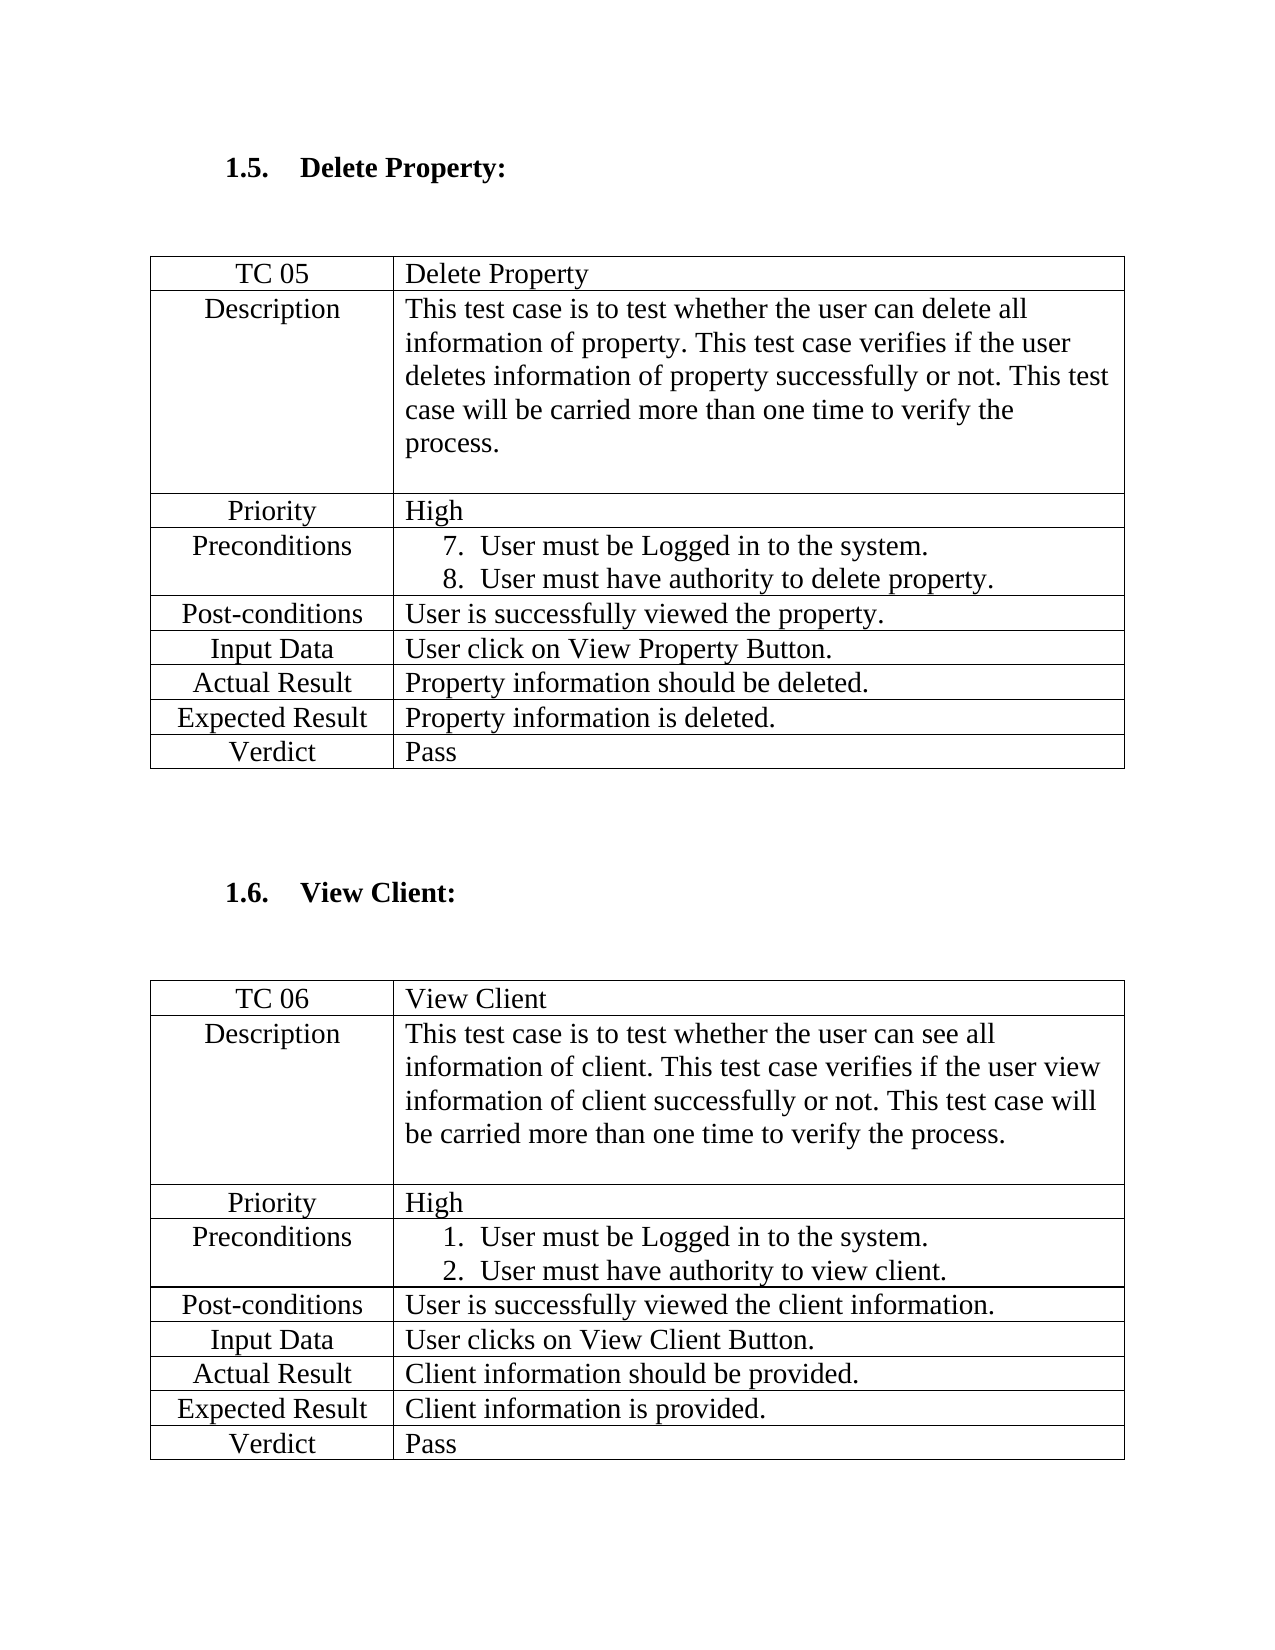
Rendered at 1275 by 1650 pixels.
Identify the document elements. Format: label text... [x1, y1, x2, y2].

table_cell User must be Logged in to the system. User must have authority to delete property. [394, 528, 1124, 595]
table_cell Input Data [151, 1322, 393, 1356]
table_cell Preconditions [151, 528, 393, 595]
table_cell Actual Result [151, 1357, 393, 1390]
table_cell This test case is to test whether the user can delete all information of property. This test case verifies if the user deletes information of property successfully or not. This test case will be carried more than one time to verify the process. [394, 291, 1124, 492]
table_cell Property information is deleted. [394, 700, 1124, 733]
table_cell Expected Result [151, 1391, 393, 1425]
table_cell Pass [394, 1426, 1124, 1459]
table_cell Client information is provided. [394, 1391, 1124, 1425]
table_header TC 05 [151, 257, 393, 290]
table_cell Preconditions [151, 1219, 393, 1286]
table_cell This test case is to test whether the user can see all information of client. This test case verifies if the user view information of client successfully or not. This test case will be carried more than one time to verify the process. [394, 1016, 1124, 1184]
table_cell Actual Result [151, 665, 393, 699]
table_header View Client [394, 981, 1124, 1015]
table_cell Input Data [151, 631, 393, 664]
table_cell Property information should be deleted. [394, 665, 1124, 699]
table_header TC 06 [151, 981, 393, 1015]
table_cell User is successfully viewed the property. [394, 596, 1124, 630]
table_cell Post-conditions [151, 596, 393, 630]
table_header Delete Property [394, 257, 1124, 290]
table_cell User click on View Property Button. [394, 631, 1124, 664]
table_cell High [394, 494, 1124, 527]
table_cell User must be Logged in to the system. User must have authority to view client. [394, 1219, 1124, 1286]
table_cell Description [151, 1016, 393, 1184]
table_cell Post-conditions [151, 1288, 393, 1321]
table_cell Expected Result [151, 700, 393, 733]
table_cell Priority [151, 494, 393, 527]
table_cell Pass [394, 735, 1124, 768]
table_cell Client information should be provided. [394, 1357, 1124, 1390]
table_cell Priority [151, 1185, 393, 1218]
table_cell User clicks on View Client Button. [394, 1322, 1124, 1356]
table_cell Verdict [151, 1426, 393, 1459]
table_cell Verdict [151, 735, 393, 768]
table_cell High [394, 1185, 1124, 1218]
list View Client: [225, 875, 1125, 908]
table_cell Description [151, 291, 393, 492]
list Delete Property: [225, 150, 1125, 183]
table_cell User is successfully viewed the client information. [394, 1288, 1124, 1321]
